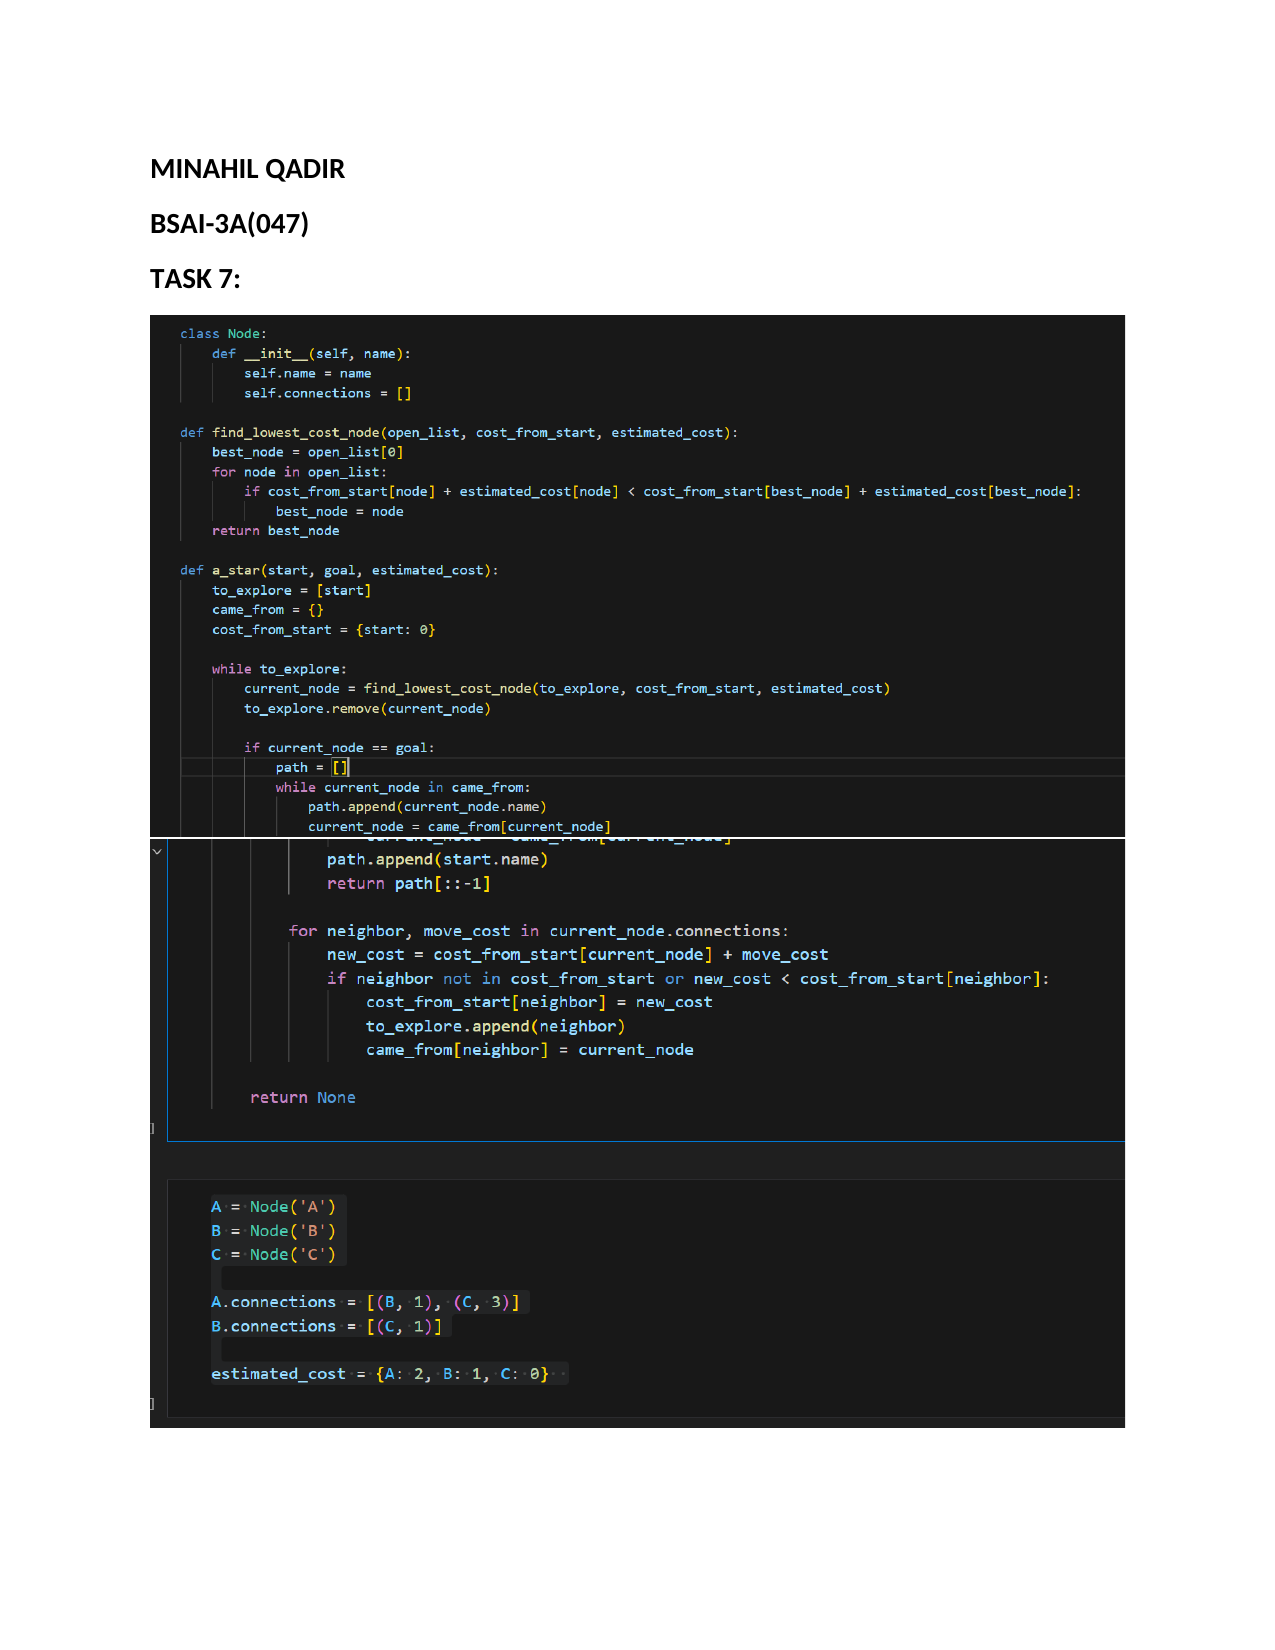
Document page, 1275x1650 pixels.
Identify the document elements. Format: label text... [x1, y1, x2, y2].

text BSAI-3A(047) [150, 205, 1125, 241]
text MINAHIL QADIR [150, 150, 1125, 186]
picture [150, 315, 1125, 837]
text TASK 7: [150, 260, 1125, 296]
picture [150, 839, 1125, 1428]
